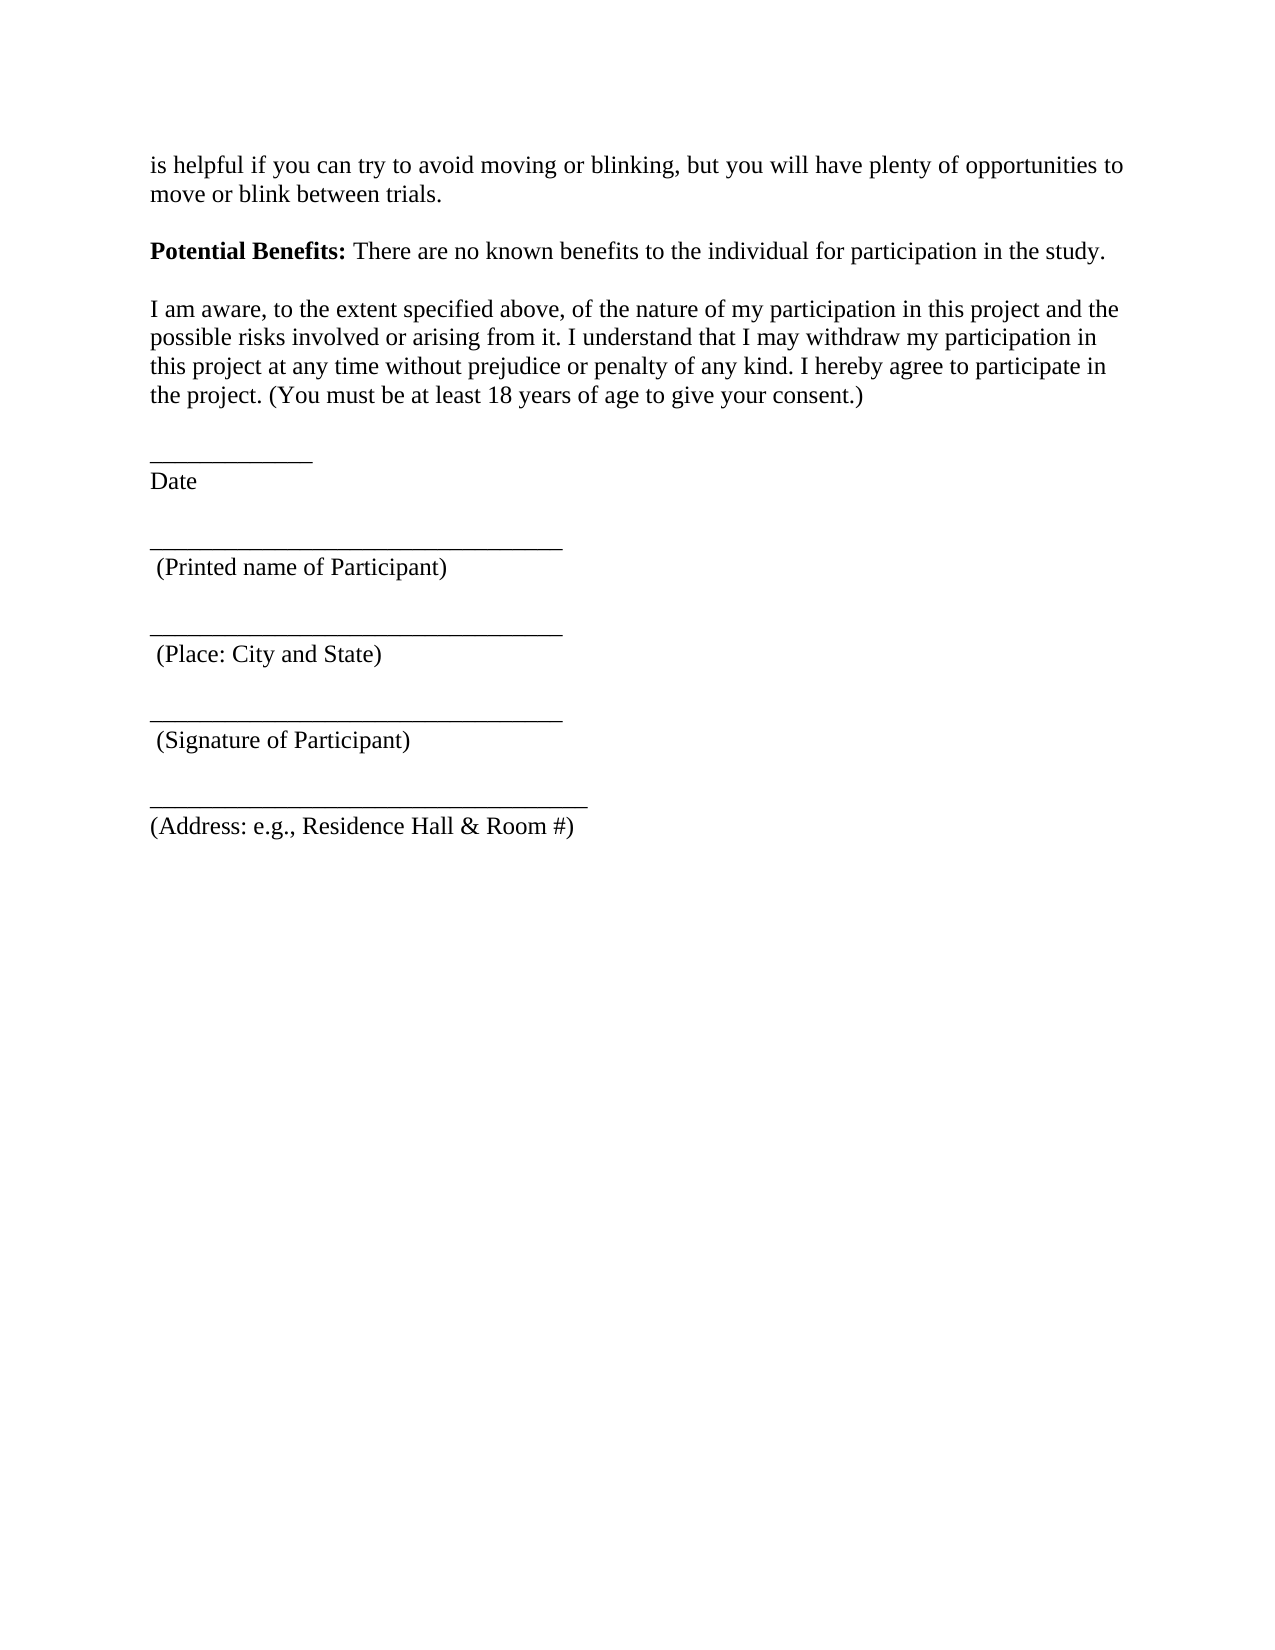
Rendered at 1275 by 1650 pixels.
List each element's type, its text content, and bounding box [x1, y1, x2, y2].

text Potential Benefits: There are no known benefits to the individual for participation in the study. [150, 236, 1125, 265]
text (Address: e.g., Residence Hall & Room #) [150, 811, 1125, 840]
text _________________________________ [150, 524, 1125, 552]
text I am aware, to the extent specified above, of the nature of my participation in this project and the possible risks involved or arising from it. I understand that I may withdraw my participation in this project at any time without prejudice or penalty of any kind. I hereby agree to participate in the project. (You must be at least 18 years of age to give your consent.) [150, 294, 1125, 409]
text (Signature of Participant) [150, 725, 1125, 754]
text (Place: City and State) [150, 639, 1125, 667]
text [150, 150, 1125, 207]
text Date [150, 466, 1125, 495]
text _________________________________ [150, 696, 1125, 725]
text _________________________________ [150, 610, 1125, 639]
text ___________________________________ [150, 782, 1125, 811]
text _____________ [150, 437, 1125, 466]
text (Printed name of Participant) [150, 552, 1125, 581]
